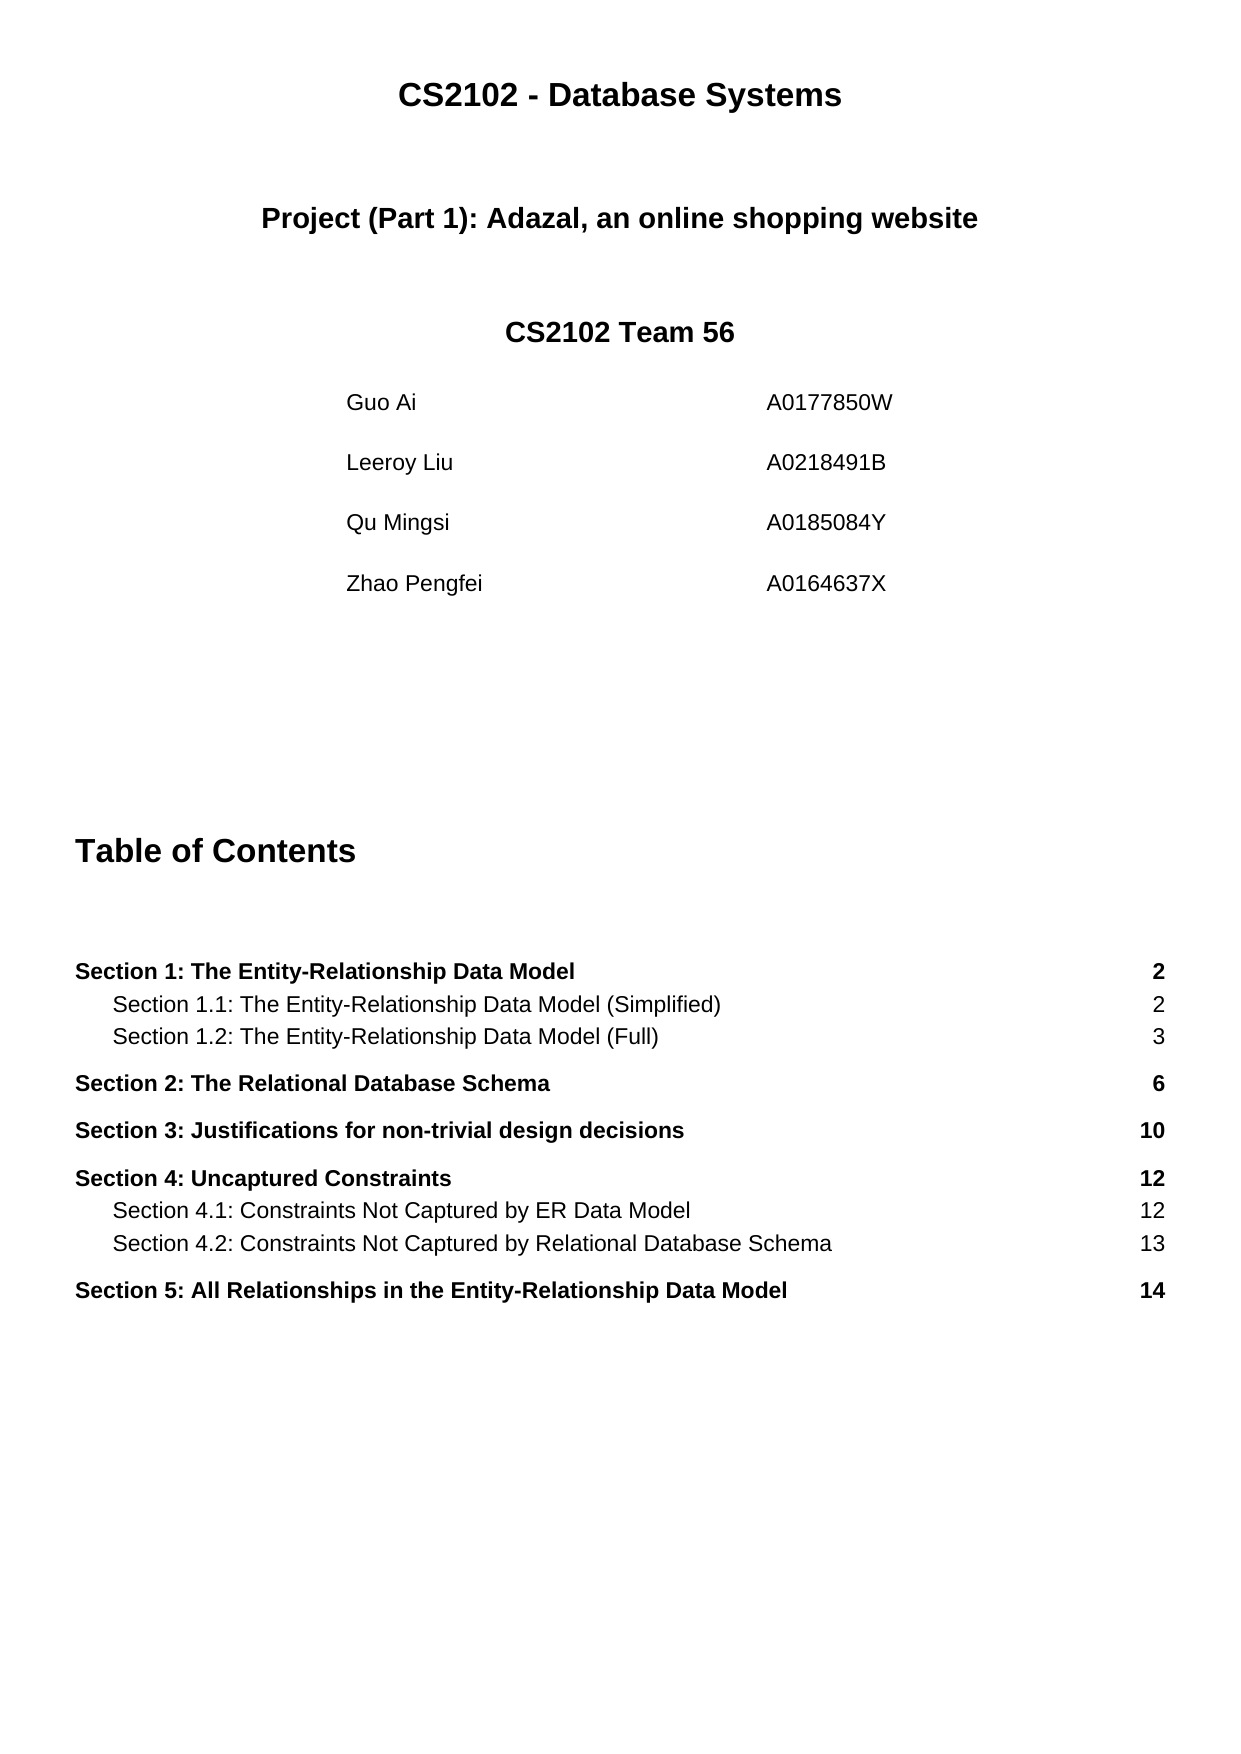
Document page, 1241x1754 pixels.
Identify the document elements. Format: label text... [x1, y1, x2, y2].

table_cell A0185084Y [756, 499, 904, 559]
table_cell A0164637X [756, 559, 904, 619]
table_cell A0218491B [756, 439, 904, 499]
table_header A0177850W [756, 378, 904, 439]
text CS2102 Team 56 [75, 316, 1165, 349]
text Table of Contents [75, 831, 1165, 869]
table_cell Leeroy Liu [336, 439, 756, 499]
text CS2102 - Database Systems [75, 75, 1165, 113]
table_cell Zhao Pengfei [336, 559, 756, 619]
text Project (Part 1): Adazal, an online shopping website [75, 201, 1165, 234]
table_header Guo Ai [336, 378, 756, 439]
table_cell Qu Mingsi [336, 499, 756, 559]
